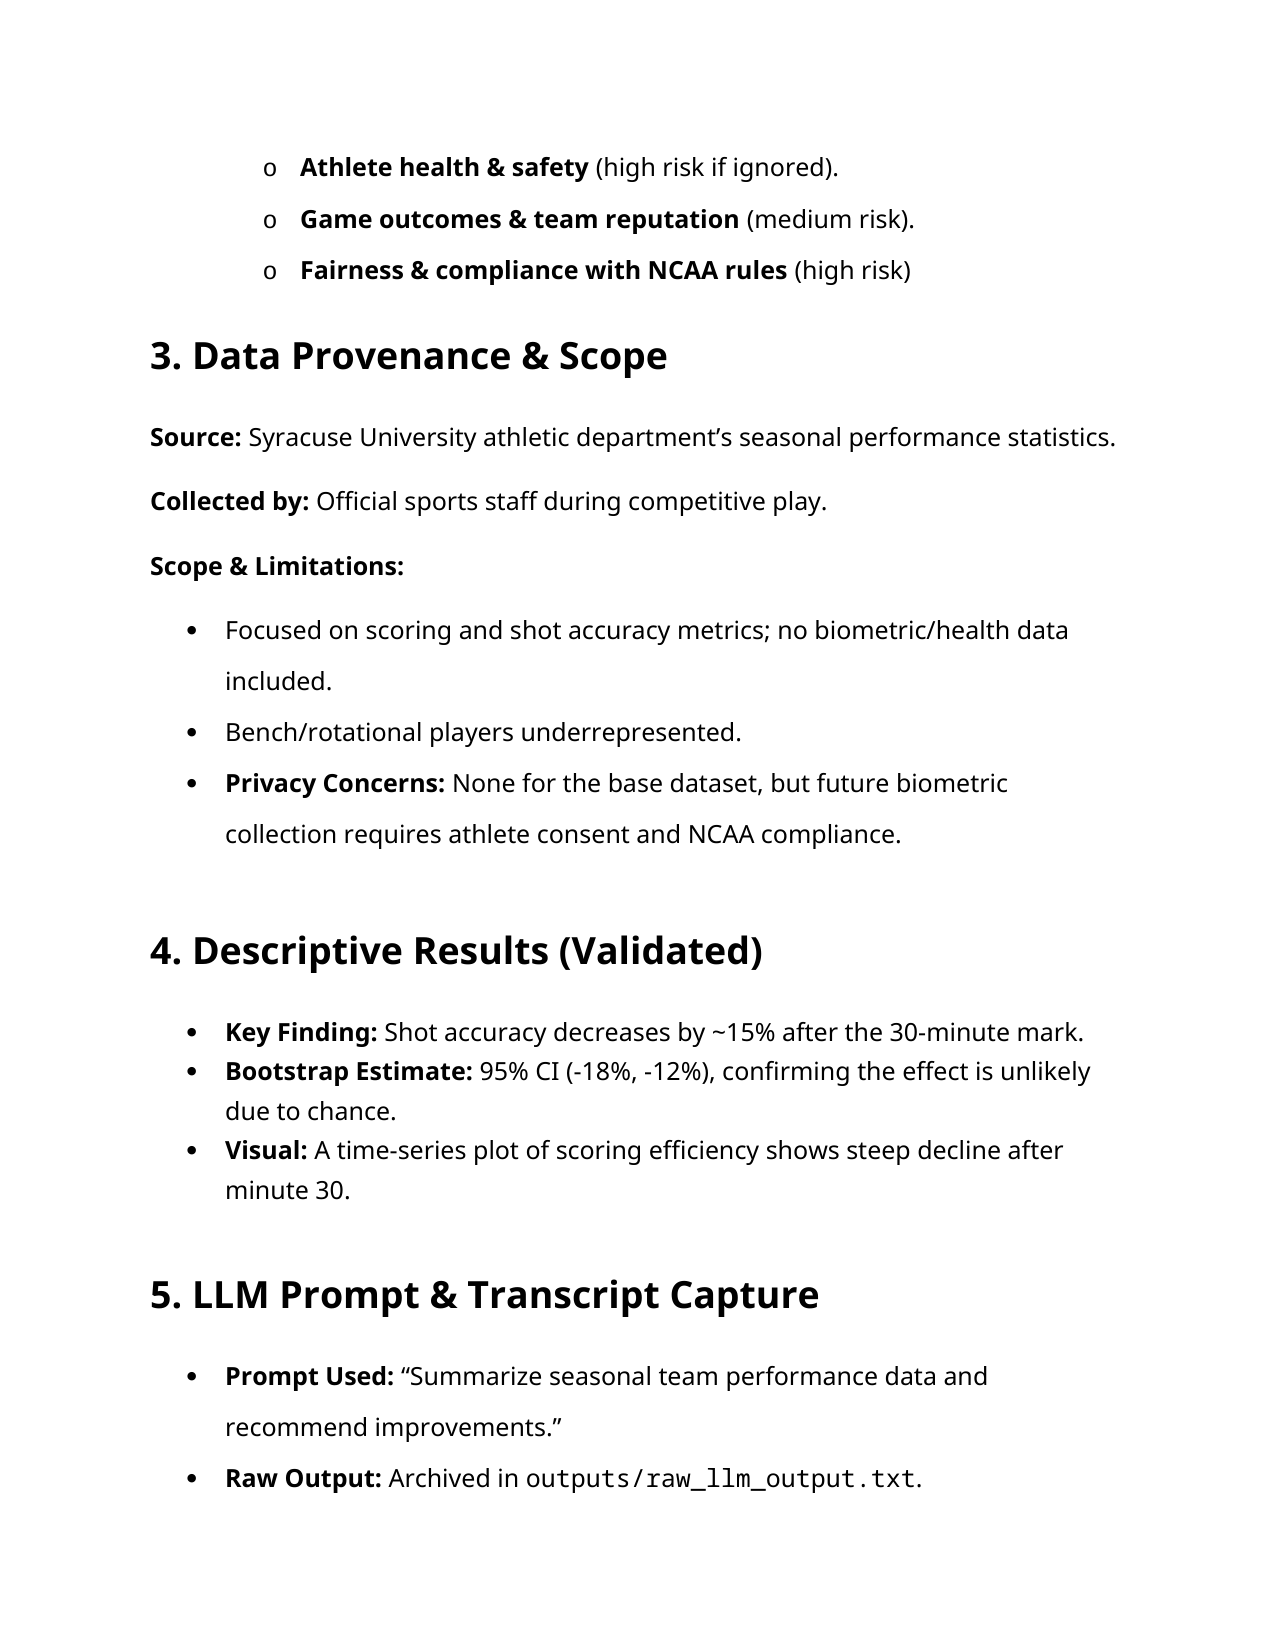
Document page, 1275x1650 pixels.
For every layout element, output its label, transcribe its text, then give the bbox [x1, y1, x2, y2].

list Fairness & compliance with NCAA rules (high risk) [262, 253, 1125, 287]
list Raw Output: Archived in outputs/raw_llm_output.txt. [187, 1460, 1125, 1494]
text Collected by: Official sports staff during competitive play. [150, 484, 1125, 518]
text Scope & Limitations: [150, 548, 1125, 582]
subtitle 5. LLM Prompt & Transcript Capture [150, 1268, 1125, 1319]
list Bootstrap Estimate: 95% CI (-18%, -12%), confirming the effect is unlikely due to chance. [187, 1054, 1125, 1127]
list Privacy Concerns: None for the base dataset, but future biometric collection requires athlete consent and NCAA compliance. [187, 766, 1125, 851]
list Athlete health & safety (high risk if ignored). [262, 150, 1125, 184]
list Prompt Used: “Summarize seasonal team performance data and recommend improvements.” [187, 1358, 1125, 1443]
list Focused on scoring and shot accuracy metrics; no biometric/health data included. [187, 613, 1125, 698]
list Key Finding: Shot accuracy decreases by ~15% after the 30-minute mark. [187, 1014, 1125, 1048]
subtitle 4. Descriptive Results (Validated) [150, 924, 1125, 975]
subtitle 3. Data Provenance & Scope [150, 329, 1125, 380]
text Source: Syracuse University athletic department’s seasonal performance statistics. [150, 419, 1125, 453]
list Visual: A time-series plot of scoring efficiency shows steep decline after minute 30. [187, 1133, 1125, 1206]
list Game outcomes & team reputation (medium risk). [262, 201, 1125, 236]
list Bench/rotational players underrepresented. [187, 715, 1125, 749]
